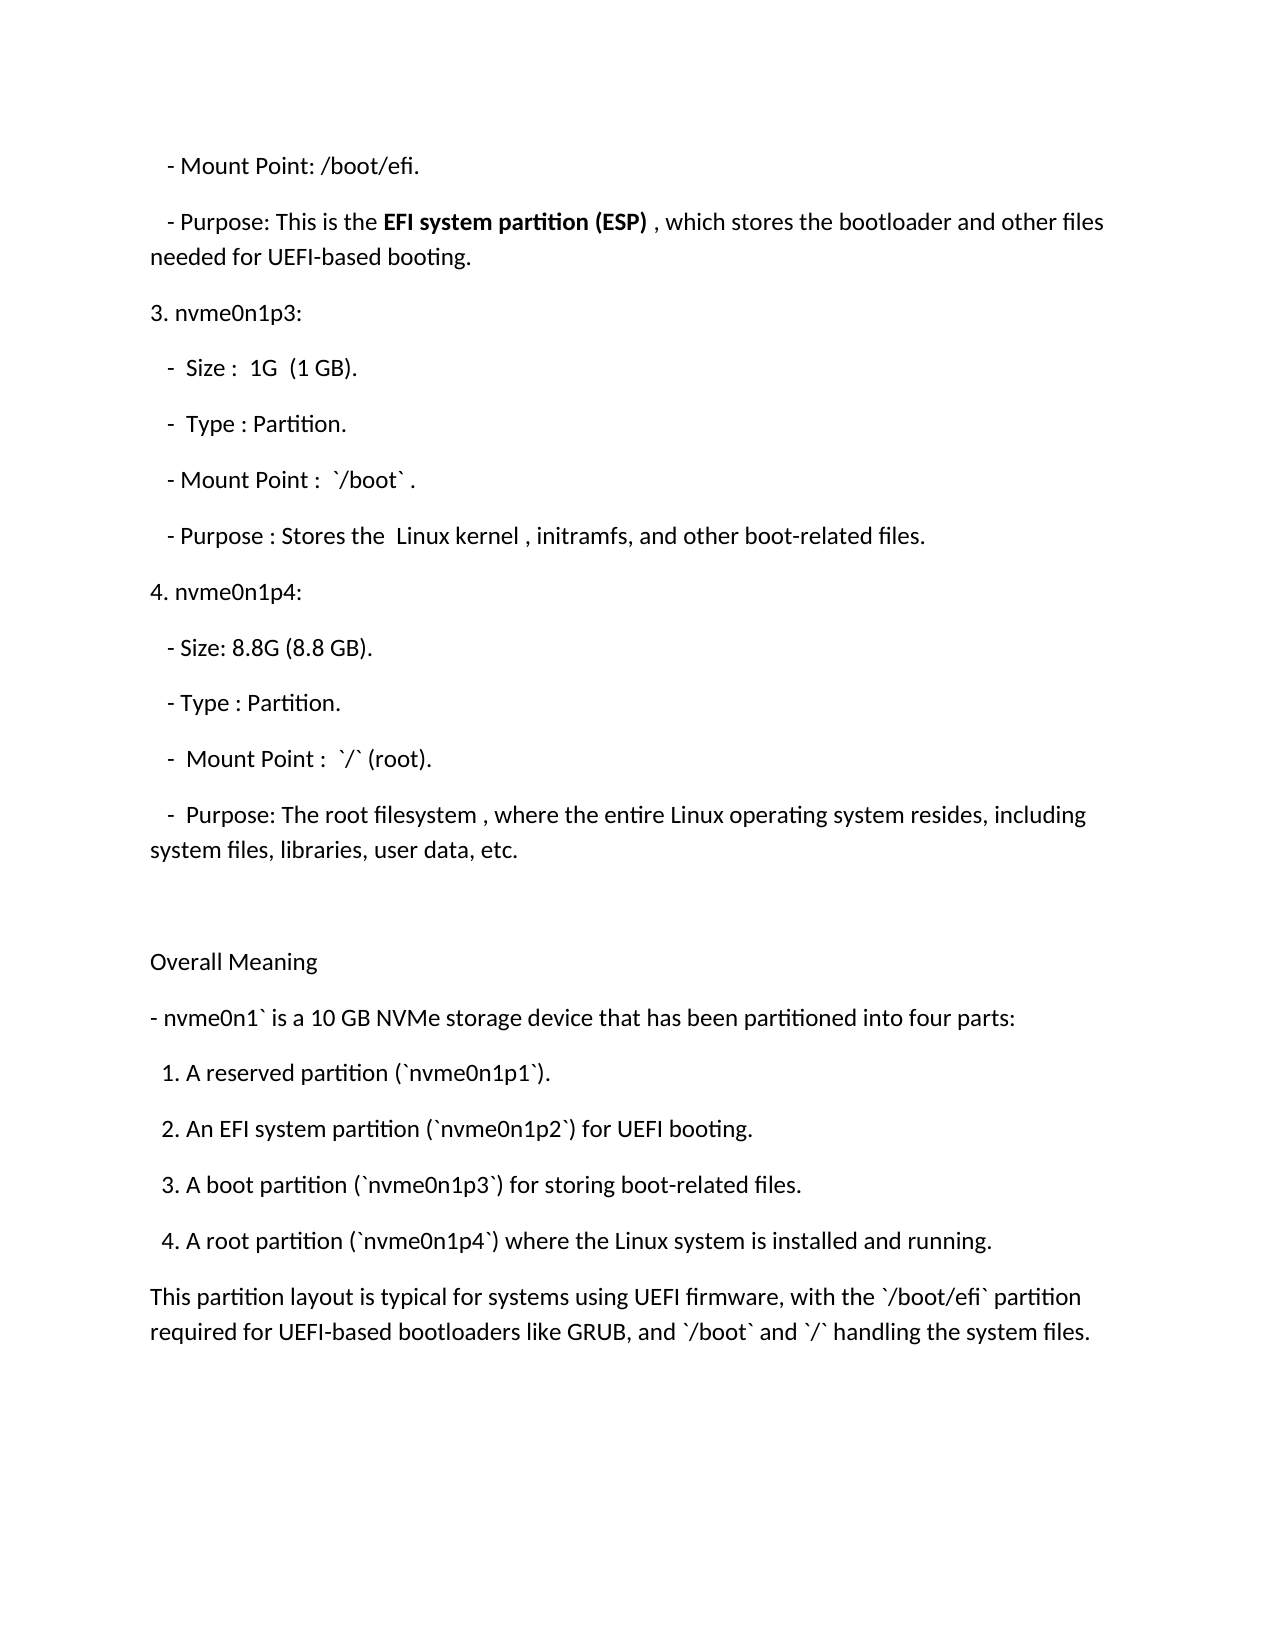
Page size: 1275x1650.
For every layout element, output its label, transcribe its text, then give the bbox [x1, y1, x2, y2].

text This partition layout is typical for systems using UEFI firmware, with the `/boot/efi` partition required for UEFI-based bootloaders like GRUB, and `/boot` and `/` handling the system files. [150, 1281, 1125, 1346]
text - Purpose: The root filesystem , where the entire Linux operating system resides, including system files, libraries, user data, etc. [150, 799, 1125, 865]
text - Size: 8.8G (8.8 GB). [150, 632, 1125, 662]
text 3. nvme0n1p3: [150, 297, 1125, 327]
text 2. An EFI system partition (`nvme0n1p2`) for UEFI booting. [150, 1113, 1125, 1144]
text - Type : Partition. [150, 687, 1125, 718]
text Overall Meaning [150, 946, 1125, 976]
text - Type : Partition. [150, 408, 1125, 439]
text - nvme0n1` is a 10 GB NVMe storage device that has been partitioned into four parts: [150, 1002, 1125, 1032]
text - Mount Point: /boot/efi. [150, 150, 1125, 181]
text 1. A reserved partition (`nvme0n1p1`). [150, 1057, 1125, 1088]
text - Purpose : Stores the Linux kernel , initramfs, and other boot-related files. [150, 520, 1125, 551]
text - Purpose: This is the EFI system partition (ESP) , which stores the bootloader and other files needed for UEFI-based booting. [150, 206, 1125, 271]
text 4. A root partition (`nvme0n1p4`) where the Linux system is installed and running. [150, 1225, 1125, 1256]
text 4. nvme0n1p4: [150, 576, 1125, 606]
text 3. A boot partition (`nvme0n1p3`) for storing boot-related files. [150, 1169, 1125, 1200]
text - Mount Point : `/` (root). [150, 743, 1125, 774]
text - Mount Point : `/boot` . [150, 464, 1125, 495]
text - Size : 1G (1 GB). [150, 352, 1125, 383]
